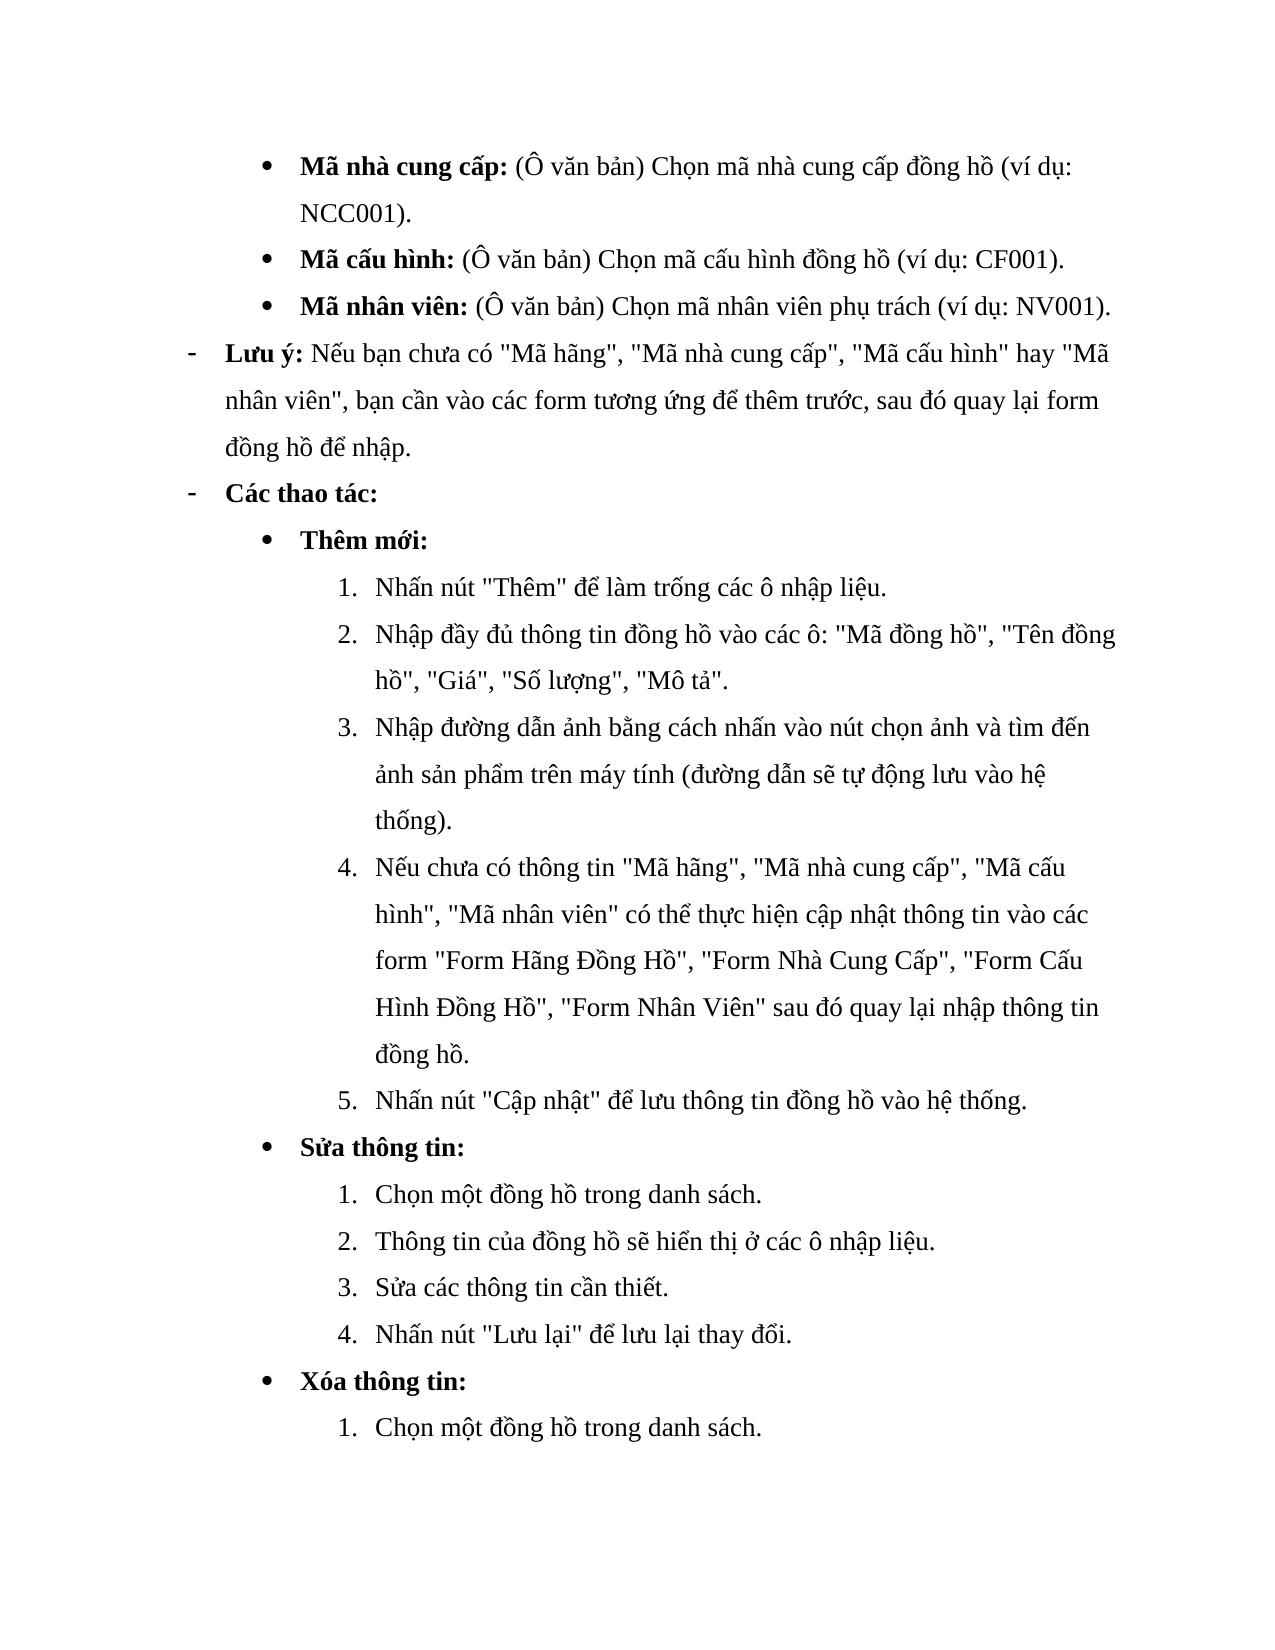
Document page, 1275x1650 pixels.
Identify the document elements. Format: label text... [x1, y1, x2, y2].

list Nhập đường dẫn ảnh bằng cách nhấn vào nút chọn ảnh và tìm đến ảnh sản phẩm trên máy tính (đường dẫn sẽ tự động lưu vào hệ thống). [337, 711, 1125, 836]
list Thông tin của đồng hồ sẽ hiển thị ở các ô nhập liệu. [337, 1224, 1125, 1256]
list Nhấn nút "Thêm" để làm trống các ô nhập liệu. [337, 571, 1125, 602]
list Lưu ý: Nếu bạn chưa có "Mã hãng", "Mã nhà cung cấp", "Mã cấu hình" hay "Mã nhân viên", bạn cần vào các form tương ứng để thêm trước, sau đó quay lại form đồng hồ để nhập. [187, 337, 1125, 462]
list Chọn một đồng hồ trong danh sách. [337, 1411, 1125, 1443]
list Mã cấu hình: (Ô văn bản) Chọn mã cấu hình đồng hồ (ví dụ: CF001). [262, 243, 1125, 275]
list Thêm mới: [262, 524, 1125, 555]
list Sửa thông tin: [262, 1131, 1125, 1162]
list Các thao tác: [187, 477, 1125, 508]
list Nếu chưa có thông tin "Mã hãng", "Mã nhà cung cấp", "Mã cấu hình", "Mã nhân viên" có thể thực hiện cập nhật thông tin vào các form "Form Hãng Đồng Hồ", "Form Nhà Cung Cấp", "Form Cấu Hình Đồng Hồ", "Form Nhân Viên" sau đó quay lại nhập thông tin đồng hồ. [337, 851, 1125, 1069]
list Nhấn nút "Cập nhật" để lưu thông tin đồng hồ vào hệ thống. [337, 1084, 1125, 1116]
list Nhấn nút "Lưu lại" để lưu lại thay đổi. [337, 1318, 1125, 1349]
list Mã nhà cung cấp: (Ô văn bản) Chọn mã nhà cung cấp đồng hồ (ví dụ: NCC001). [262, 150, 1125, 228]
list Nhập đầy đủ thông tin đồng hồ vào các ô: "Mã đồng hồ", "Tên đồng hồ", "Giá", "Số lượng", "Mô tả". [337, 618, 1125, 696]
list Xóa thông tin: [262, 1364, 1125, 1396]
list Mã nhân viên: (Ô văn bản) Chọn mã nhân viên phụ trách (ví dụ: NV001). [262, 290, 1125, 322]
list Chọn một đồng hồ trong danh sách. [337, 1178, 1125, 1209]
list Sửa các thông tin cần thiết. [337, 1271, 1125, 1302]
